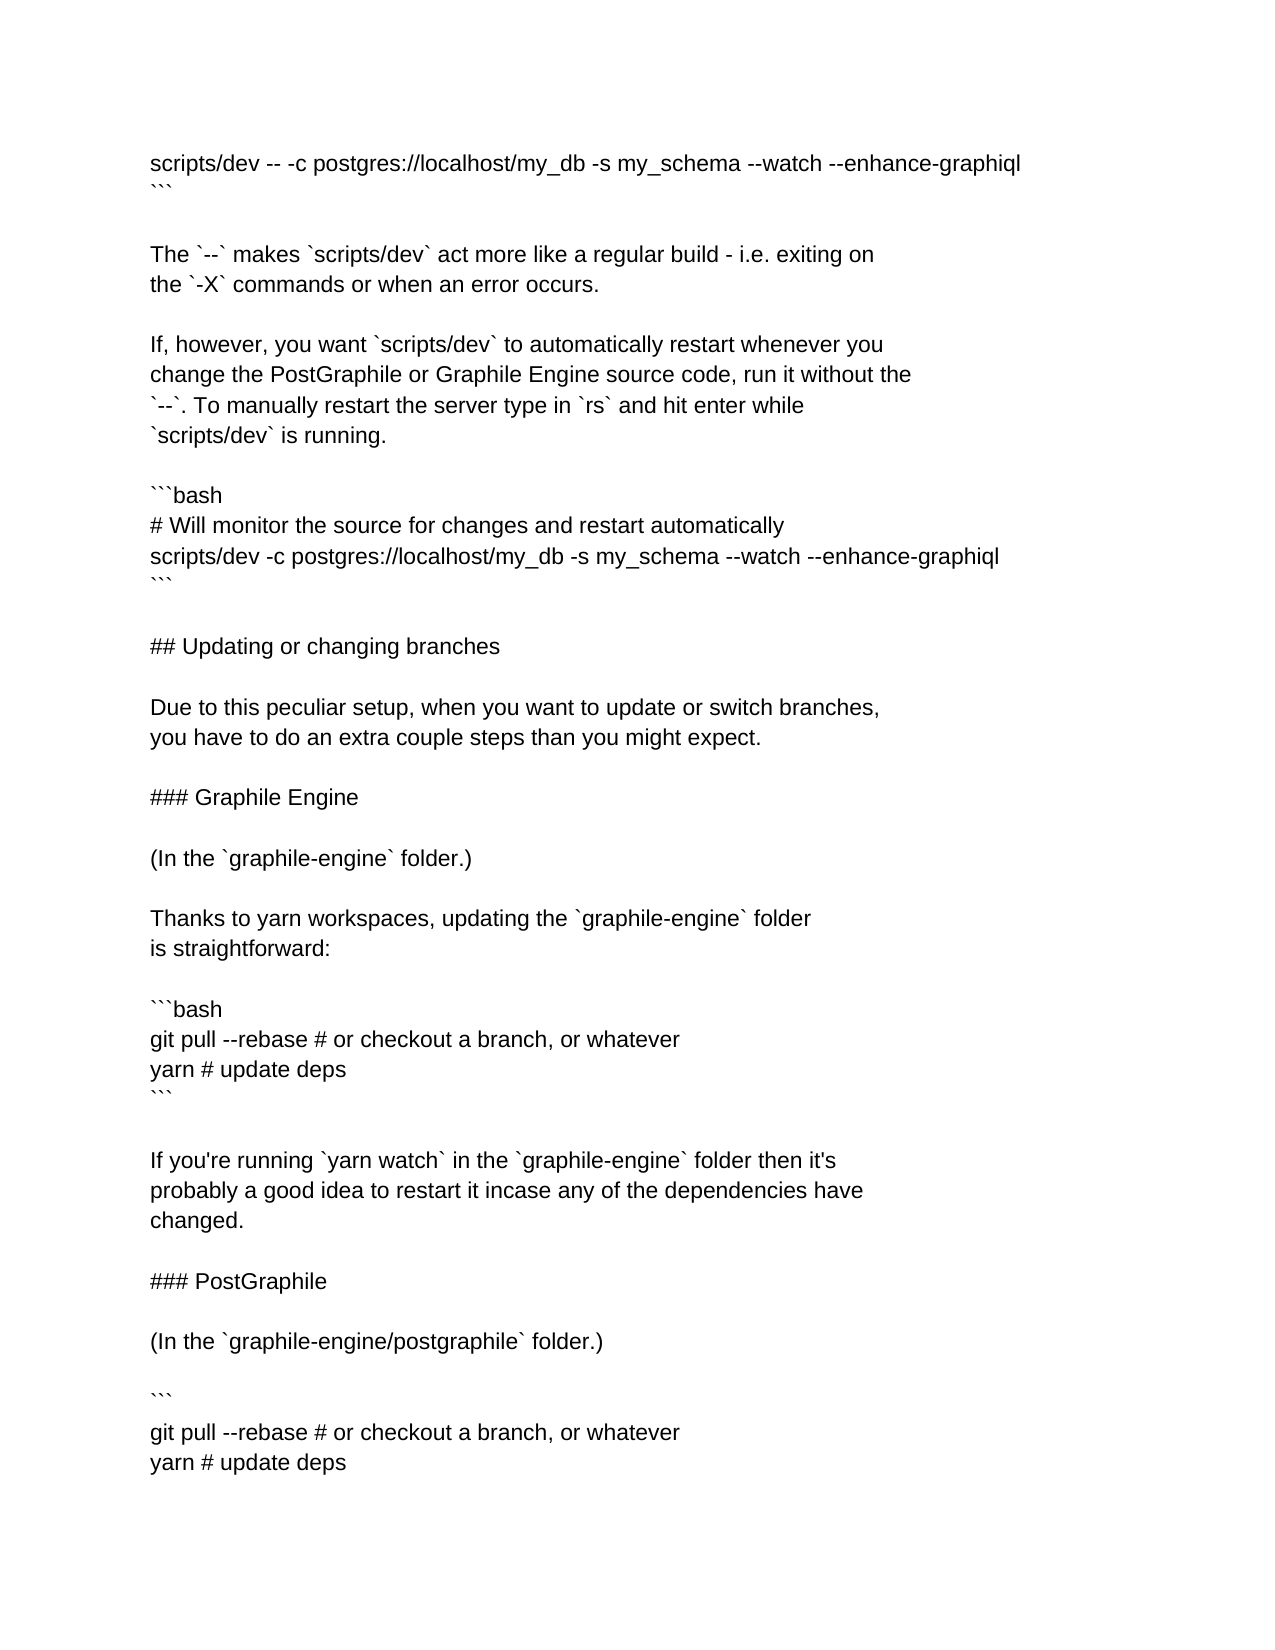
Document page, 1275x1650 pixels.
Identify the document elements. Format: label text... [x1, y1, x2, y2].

text ``` [150, 1388, 1125, 1415]
text Thanks to yarn workspaces, updating the `graphile-engine` folder [150, 905, 1125, 932]
text `scripts/dev` is running. [150, 422, 1125, 448]
text ``` [150, 180, 1125, 207]
text If you're running `yarn watch` in the `graphile-engine` folder then it's [150, 1147, 1125, 1173]
text The `--` makes `scripts/dev` act more like a regular build - i.e. exiting on [150, 241, 1125, 267]
text If, however, you want `scripts/dev` to automatically restart whenever you [150, 331, 1125, 358]
text probably a good idea to restart it incase any of the dependencies have [150, 1177, 1125, 1203]
text the `-X` commands or when an error occurs. [150, 271, 1125, 297]
text scripts/dev -c postgres://localhost/my_db -s my_schema --watch --enhance-graphiql [150, 543, 1125, 569]
text ## Updating or changing branches [150, 633, 1125, 660]
text change the PostGraphile or Graphile Engine source code, run it without the [150, 361, 1125, 388]
text yarn # update deps [150, 1449, 1125, 1475]
text yarn # update deps [150, 1056, 1125, 1083]
text ```bash [150, 482, 1125, 509]
text you have to do an extra couple steps than you might expect. [150, 724, 1125, 750]
text `--`. To manually restart the server type in `rs` and hit enter while [150, 392, 1125, 418]
text is straightforward: [150, 935, 1125, 962]
text ``` [150, 1086, 1125, 1113]
text changed. [150, 1207, 1125, 1234]
text ### Graphile Engine [150, 784, 1125, 811]
text ### PostGraphile [150, 1268, 1125, 1294]
text (In the `graphile-engine/postgraphile` folder.) [150, 1328, 1125, 1354]
text ``` [150, 573, 1125, 599]
text ```bash [150, 996, 1125, 1022]
text (In the `graphile-engine` folder.) [150, 845, 1125, 871]
text # Will monitor the source for changes and restart automatically [150, 512, 1125, 539]
text git pull --rebase # or checkout a branch, or whatever [150, 1419, 1125, 1445]
text scripts/dev -- -c postgres://localhost/my_db -s my_schema --watch --enhance-graphiql [150, 150, 1125, 176]
text git pull --rebase # or checkout a branch, or whatever [150, 1026, 1125, 1052]
text Due to this peculiar setup, when you want to update or switch branches, [150, 694, 1125, 720]
